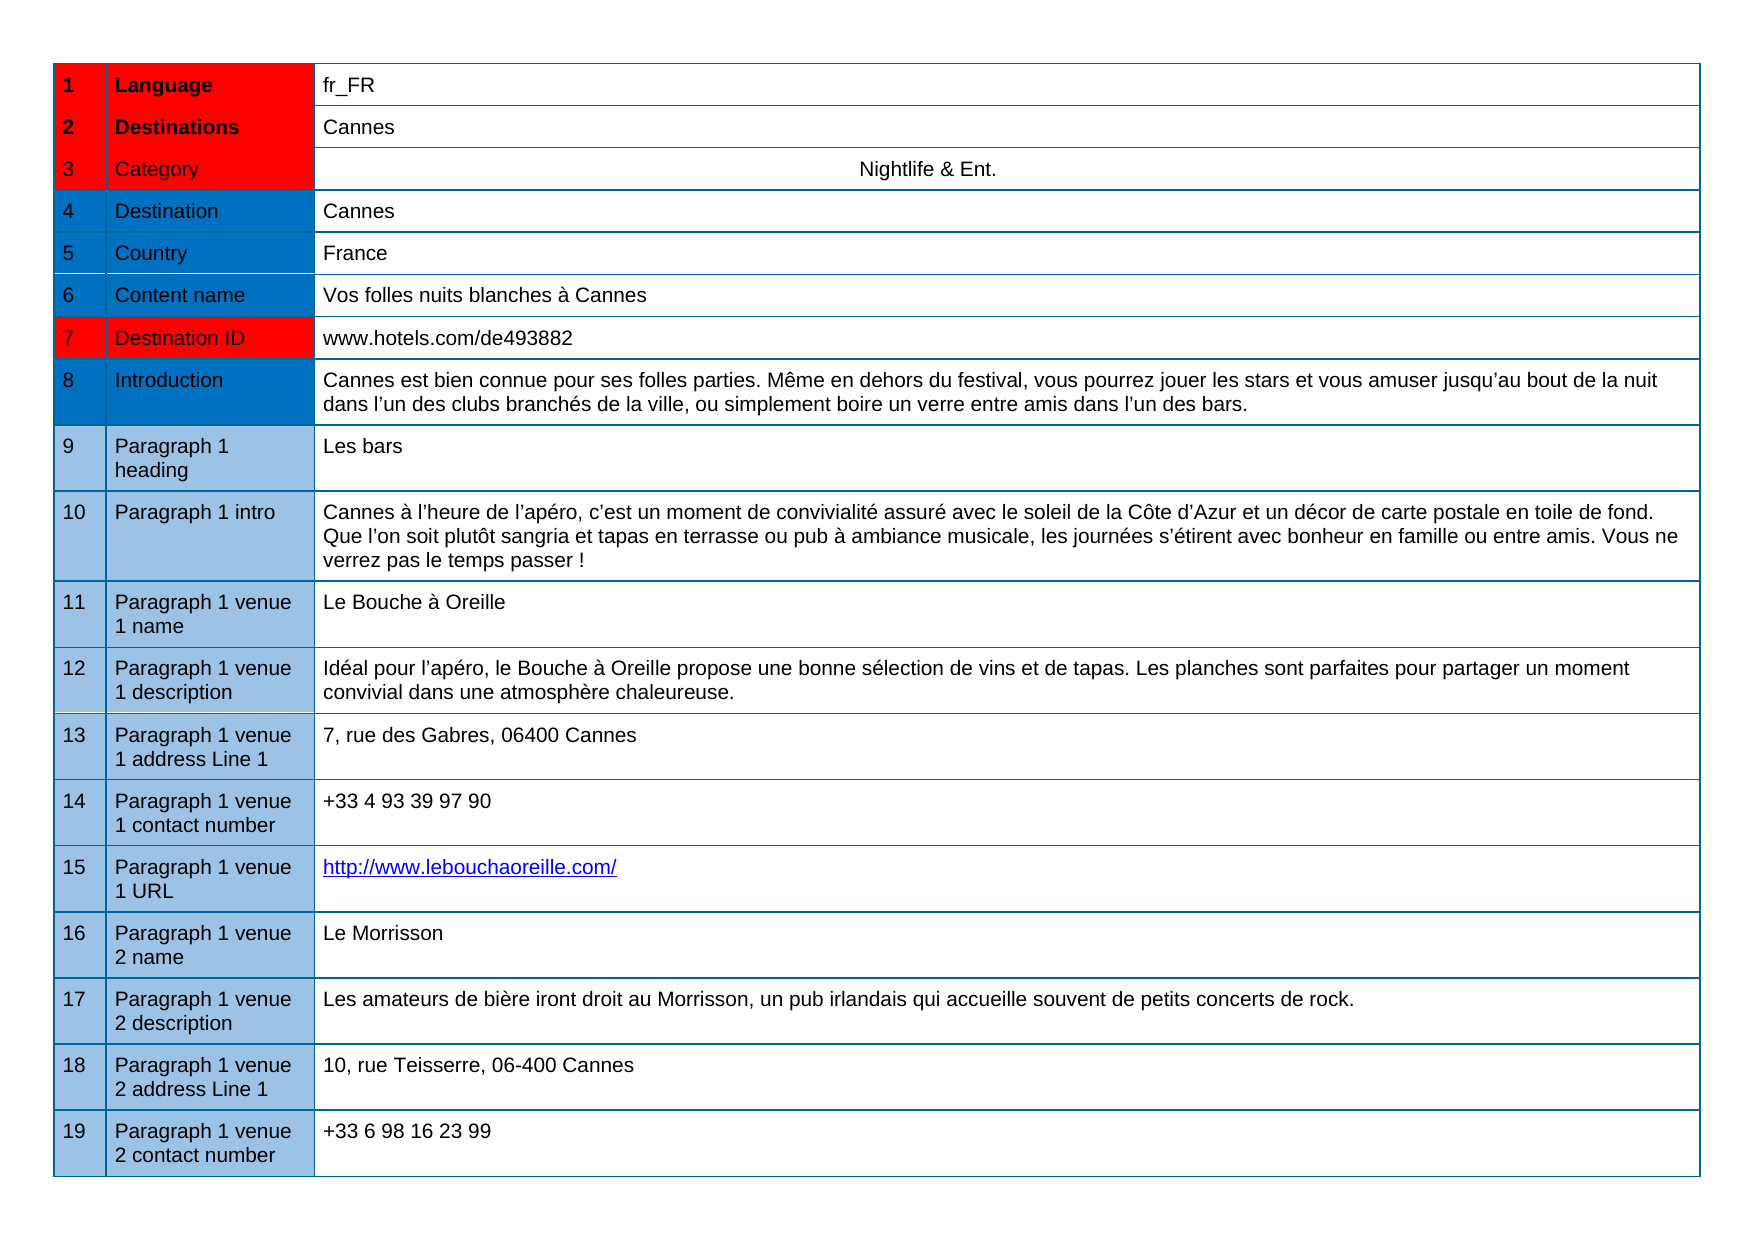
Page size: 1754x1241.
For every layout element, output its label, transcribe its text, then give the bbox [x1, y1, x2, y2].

table_cell Destinations [107, 106, 314, 147]
table_cell Idéal pour l’apéro, le Bouche à Oreille propose une bonne sélection de vins et de tapas. Les planches sont parfaites pour partager un moment convivial dans une atmosphère chaleureuse. [315, 648, 1699, 712]
table_cell Paragraph 1 venue 2 description [107, 979, 314, 1043]
table_header 1 [55, 64, 105, 105]
table_cell Les bars [315, 426, 1699, 490]
table_header fr_FR [315, 64, 1699, 105]
table_cell 9 [55, 426, 105, 490]
table_cell Nightlife & Ent. [315, 148, 1699, 189]
table_cell 7 [55, 317, 105, 358]
table_cell Paragraph 1 venue 1 description [107, 648, 314, 712]
table_cell Paragraph 1 venue 2 contact number [107, 1111, 314, 1176]
table_cell 17 [55, 979, 105, 1043]
table_cell 8 [55, 360, 105, 424]
table_cell Paragraph 1 heading [107, 426, 314, 490]
table_cell Paragraph 1 venue 1 URL [107, 846, 314, 911]
table_cell +33 4 93 39 97 90 [315, 780, 1699, 845]
table_cell www.hotels.com/de493882 [315, 317, 1699, 358]
table_cell Le Morrisson [315, 913, 1699, 977]
table_cell Le Bouche à Oreille [315, 582, 1699, 646]
table_cell 12 [55, 648, 105, 712]
table_cell 5 [55, 233, 105, 273]
table_cell Country [107, 233, 314, 273]
table_cell Cannes est bien connue pour ses folles parties. Même en dehors du festival, vous pourrez jouer les stars et vous amuser jusqu’au bout de la nuit dans l’un des clubs branchés de la ville, ou simplement boire un verre entre amis dans l’un des bars. [315, 360, 1699, 424]
table_cell Paragraph 1 venue 2 name [107, 913, 314, 977]
table_header Language [107, 64, 314, 105]
table_cell 4 [55, 191, 105, 231]
table_cell Introduction [107, 360, 314, 424]
table_cell 13 [55, 714, 105, 779]
table_cell Paragraph 1 venue 2 address Line 1 [107, 1045, 314, 1109]
table_cell France [315, 233, 1699, 273]
table_cell Content name [107, 275, 314, 316]
table_cell 14 [55, 780, 105, 845]
table_cell Destination ID [107, 317, 314, 358]
table_cell 11 [55, 582, 105, 646]
table_cell Les amateurs de bière iront droit au Morrisson, un pub irlandais qui accueille souvent de petits concerts de rock. [315, 979, 1699, 1043]
table_cell 15 [55, 846, 105, 911]
table_cell 18 [55, 1045, 105, 1109]
table_cell http://www.lebouchaoreille.com/ [315, 846, 1699, 911]
table_cell Paragraph 1 venue 1 address Line 1 [107, 714, 314, 779]
table_cell 16 [55, 913, 105, 977]
table_cell Cannes [315, 191, 1699, 231]
table_cell 6 [55, 275, 105, 316]
table_cell +33 6 98 16 23 99 [315, 1111, 1699, 1176]
table_cell 10 [55, 492, 105, 580]
table_cell Paragraph 1 intro [107, 492, 314, 580]
table_cell 7, rue des Gabres, 06400 Cannes [315, 714, 1699, 779]
table_cell 2 [55, 106, 105, 147]
table_cell 10, rue Teisserre, 06-400 Cannes [315, 1045, 1699, 1109]
table_cell Category [107, 148, 314, 189]
table_cell Cannes [315, 106, 1699, 147]
table_cell Cannes à l’heure de l’apéro, c’est un moment de convivialité assuré avec le soleil de la Côte d’Azur et un décor de carte postale en toile de fond. Que l’on soit plutôt sangria et tapas en terrasse ou pub à ambiance musicale, les journées s’étirent avec bonheur en famille ou entre amis. Vous ne verrez pas le temps passer ! [315, 492, 1699, 580]
table_cell 3 [55, 148, 105, 189]
table_cell Destination [107, 191, 314, 231]
table_cell Paragraph 1 venue 1 contact number [107, 780, 314, 845]
table_cell Vos folles nuits blanches à Cannes [315, 275, 1699, 316]
table_cell Paragraph 1 venue 1 name [107, 582, 314, 646]
table_cell 19 [55, 1111, 105, 1176]
